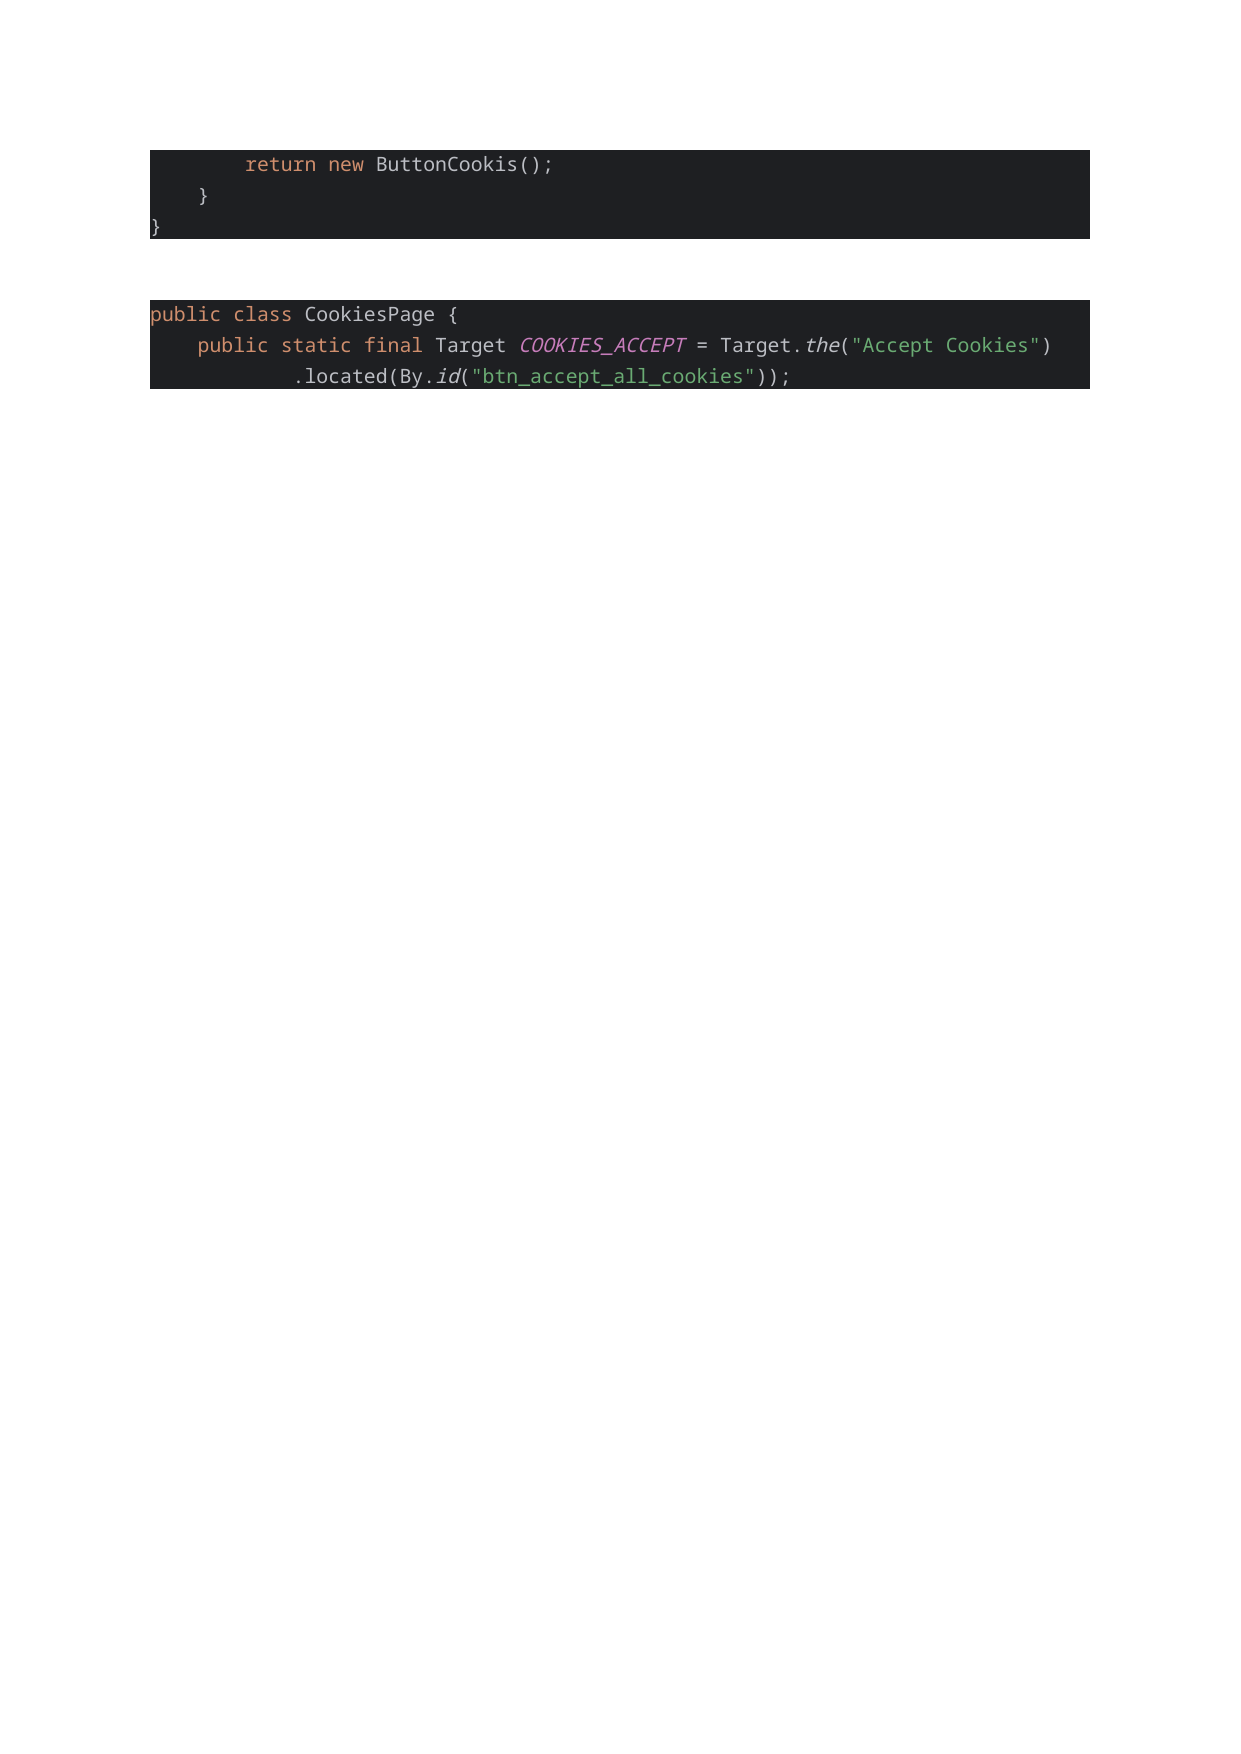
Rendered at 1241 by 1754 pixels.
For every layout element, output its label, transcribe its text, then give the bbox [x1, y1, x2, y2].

text public class CookiesPage { public static final Target COOKIES_ACCEPT = Target.the("Accept Cookies") .located(By.id("btn_accept_all_cookies")); [150, 300, 1090, 389]
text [150, 150, 1090, 239]
